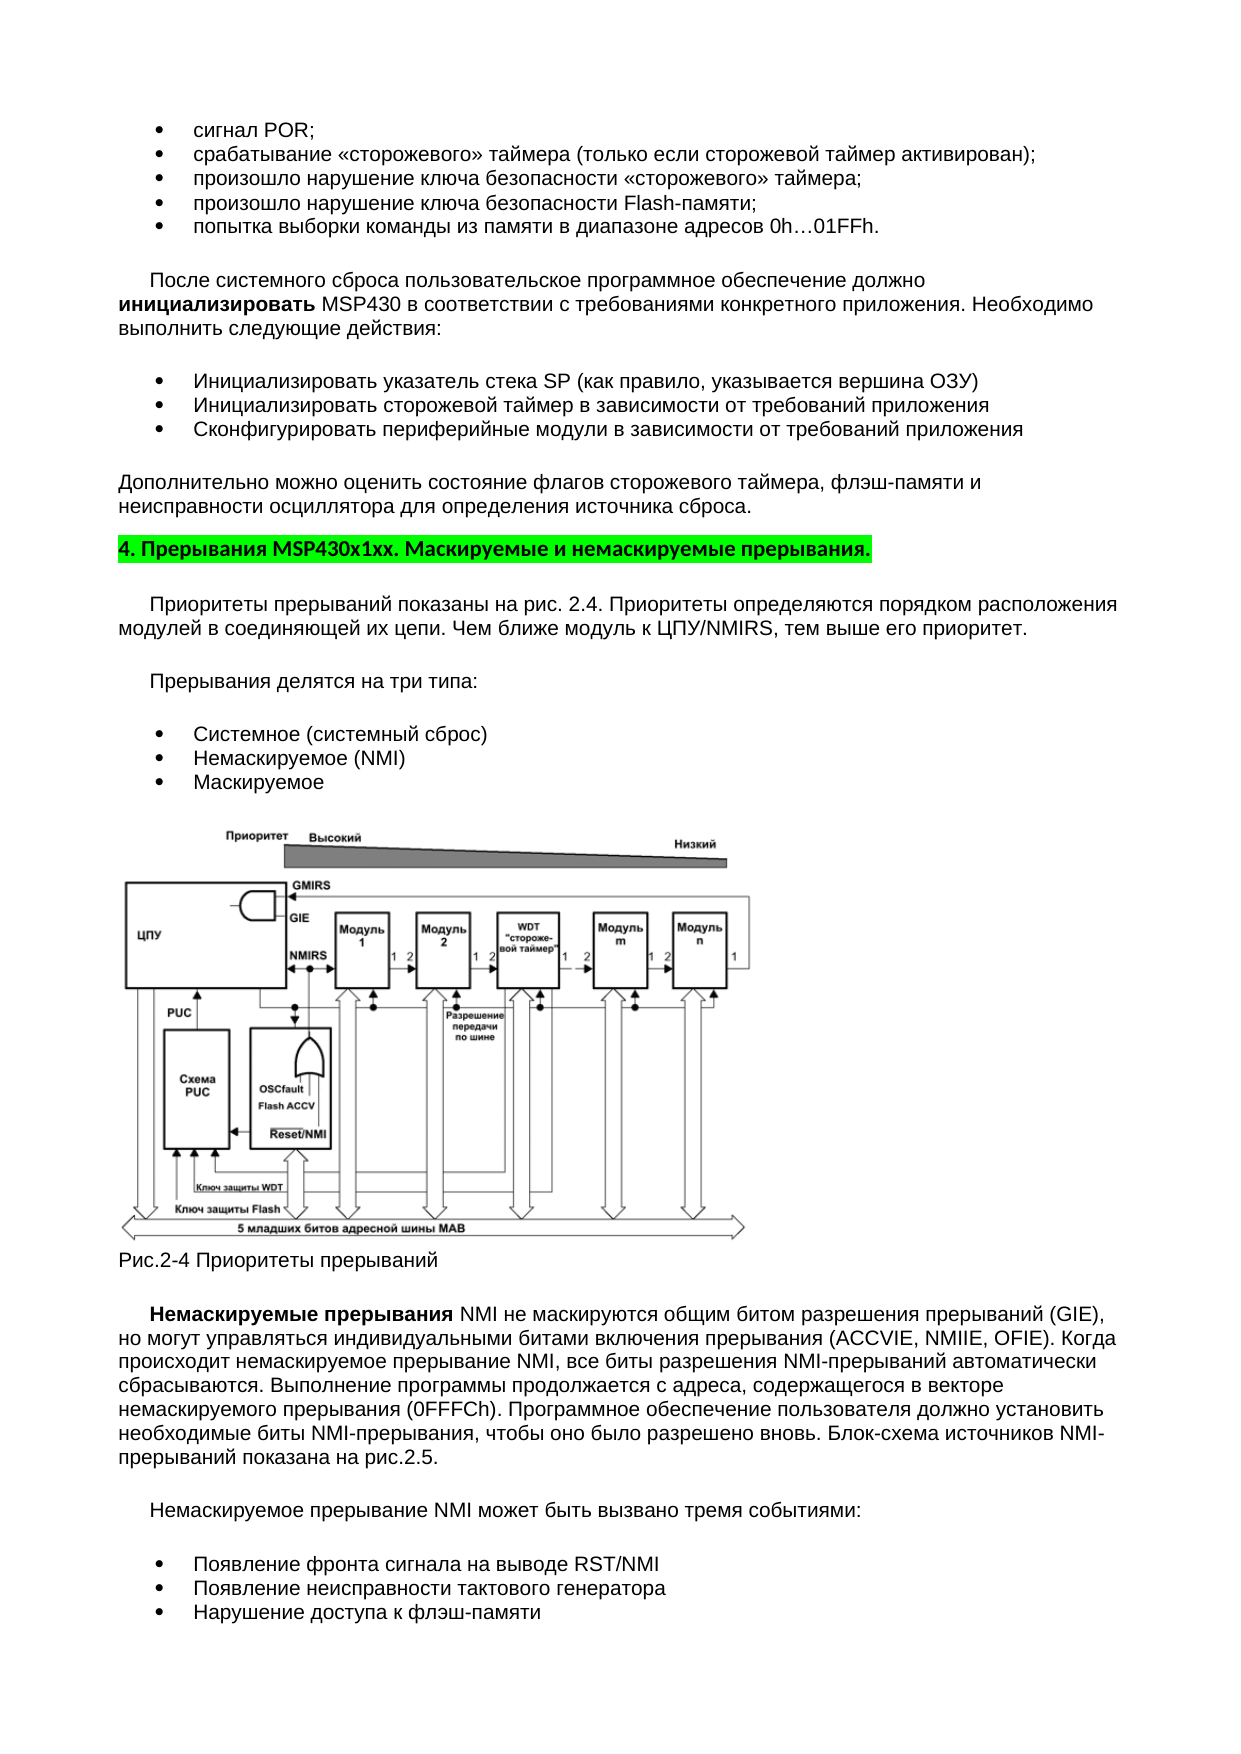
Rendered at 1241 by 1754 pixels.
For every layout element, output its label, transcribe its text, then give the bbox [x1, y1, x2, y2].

text После системного сброса пользовательское программное обеспечение должно инициализировать MSP430 в соответствии с требованиями конкретного приложения. Необходимо выполнить следующие действия: [118, 268, 1122, 339]
text Приоритеты прерываний показаны на рис. 2.4. Приоритеты определяются порядком расположения модулей в соединяющей их цепи. Чем ближе модуль к ЦПУ/NMIRS, тем выше его приоритет. [118, 592, 1122, 640]
text Немаскируемое прерывание NMI может быть вызвано тремя событиями: [118, 1498, 1122, 1522]
list срабатывание «сторожевого» таймера (только если сторожевой таймер активирован); [156, 142, 1122, 166]
list попытка выборки команды из памяти в диапазоне адресов 0h…01FFh. [156, 214, 1122, 238]
list Инициализировать сторожевой таймер в зависимости от требований приложения [156, 393, 1122, 417]
list Нарушение доступа к флэш-памяти [156, 1599, 1122, 1624]
list сигнал POR; [156, 118, 1122, 142]
list Сконфигурировать периферийные модули в зависимости от требований приложения [156, 417, 1122, 441]
list Инициализировать указатель стека SP (как правило, указывается вершина ОЗУ) [156, 369, 1122, 393]
text Прерывания делятся на три типа: [118, 669, 1122, 693]
list произошло нарушение ключа безопасности «сторожевого» таймера; [156, 166, 1122, 190]
text 4. Прерывания MSP430x1xx. Маскируемые и немаскируемые прерывания. [118, 534, 1122, 563]
text Немаскируемые прерывания NMI не маскируются общим битом разрешения прерываний (GIE), но могут управляться индивидуальными битами включения прерывания (ACCVIE, NMIIE, OFIE). Когда происходит немаскируемое прерывание NMI, все биты разрешения NMI-прерываний автоматически сбрасываются. Выполнение программы продолжается с адреса, содержащегося в векторе немаскируемого прерывания (0FFFCh). Программное обеспечение пользователя должно установить необходимые биты NMI-прерывания, чтобы оно было разрешено вновь. Блок-схема источников NMI-прерываний показана на рис.2.5. [118, 1301, 1122, 1469]
list Немаскируемое (NMI) [156, 746, 1122, 770]
list Появление фронта сигнала на выводе RST/NMI [156, 1551, 1122, 1576]
list Системное (системный сброс) [156, 722, 1122, 746]
list Появление неисправности тактового генератора [156, 1576, 1122, 1599]
list произошло нарушение ключа безопасности Flash-памяти; [156, 190, 1122, 214]
picture [118, 823, 757, 1249]
list Маскируемое [156, 770, 1122, 794]
text Дополнительно можно оценить состояние флагов сторожевого таймера, флэш-памяти и неисправности осциллятора для определения источника сброса. [118, 470, 1122, 518]
